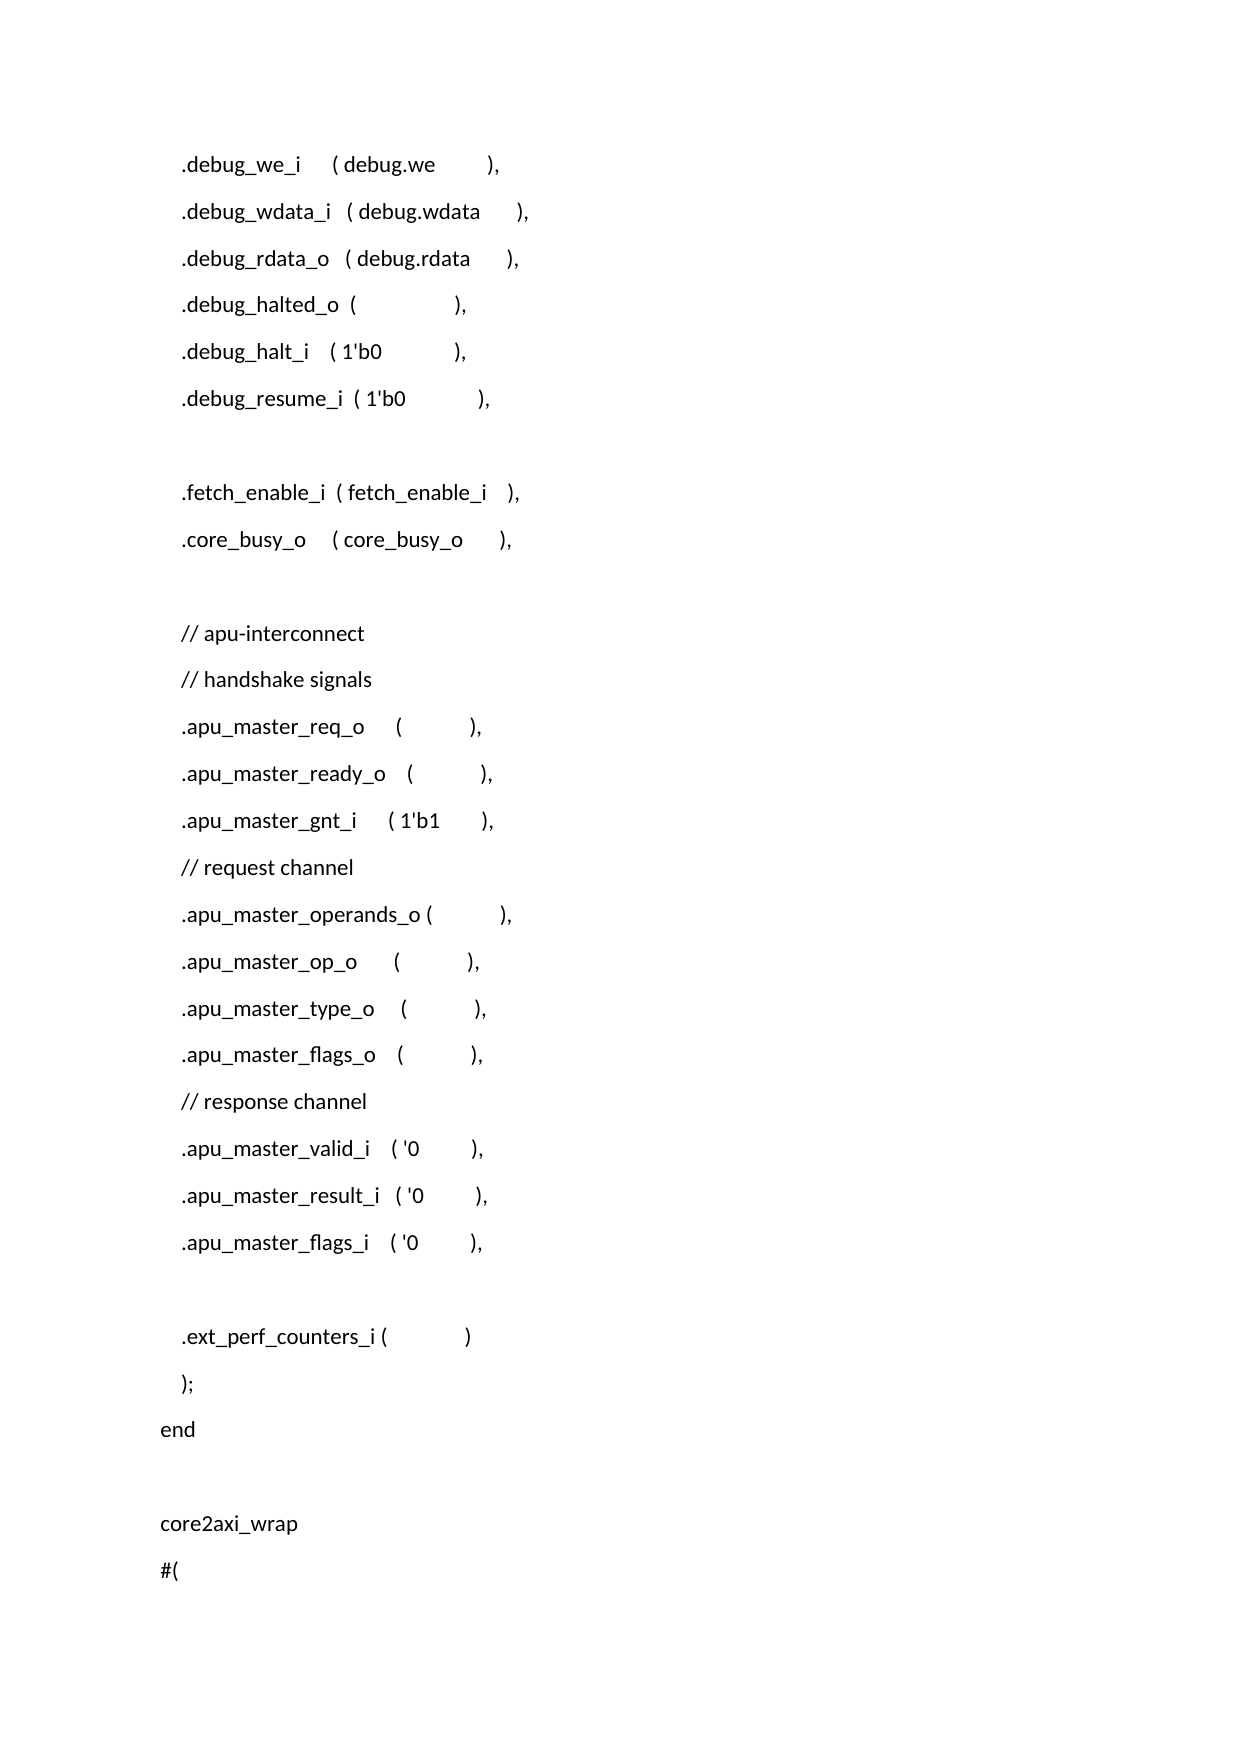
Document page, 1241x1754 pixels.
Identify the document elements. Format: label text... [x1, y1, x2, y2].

text .apu_master_operands_o ( ), [150, 900, 1090, 928]
text .debug_we_i ( debug.we ), [150, 150, 1090, 178]
text .apu_master_type_o ( ), [150, 994, 1090, 1022]
text .core_busy_o ( core_busy_o ), [150, 525, 1090, 553]
text // response channel [150, 1087, 1090, 1116]
text .debug_halt_i ( 1'b0 ), [150, 337, 1090, 366]
text ); [150, 1369, 1090, 1397]
text .apu_master_op_o ( ), [150, 947, 1090, 975]
text #( [150, 1556, 1090, 1584]
text .debug_halted_o ( ), [150, 291, 1090, 319]
text .apu_master_result_i ( '0 ), [150, 1181, 1090, 1209]
text .apu_master_req_o ( ), [150, 712, 1090, 741]
text .ext_perf_counters_i ( ) [150, 1322, 1090, 1350]
text .apu_master_flags_i ( '0 ), [150, 1228, 1090, 1256]
text // handshake signals [150, 666, 1090, 694]
text .debug_resume_i ( 1'b0 ), [150, 384, 1090, 412]
text .debug_rdata_o ( debug.rdata ), [150, 244, 1090, 272]
text end [150, 1416, 1090, 1444]
text .apu_master_ready_o ( ), [150, 759, 1090, 787]
text .fetch_enable_i ( fetch_enable_i ), [150, 478, 1090, 506]
text .apu_master_flags_o ( ), [150, 1041, 1090, 1069]
text // request channel [150, 853, 1090, 881]
text .apu_master_gnt_i ( 1'b1 ), [150, 806, 1090, 834]
text .apu_master_valid_i ( '0 ), [150, 1134, 1090, 1162]
text .debug_wdata_i ( debug.wdata ), [150, 197, 1090, 225]
text core2axi_wrap [150, 1509, 1090, 1537]
text // apu-interconnect [150, 619, 1090, 647]
